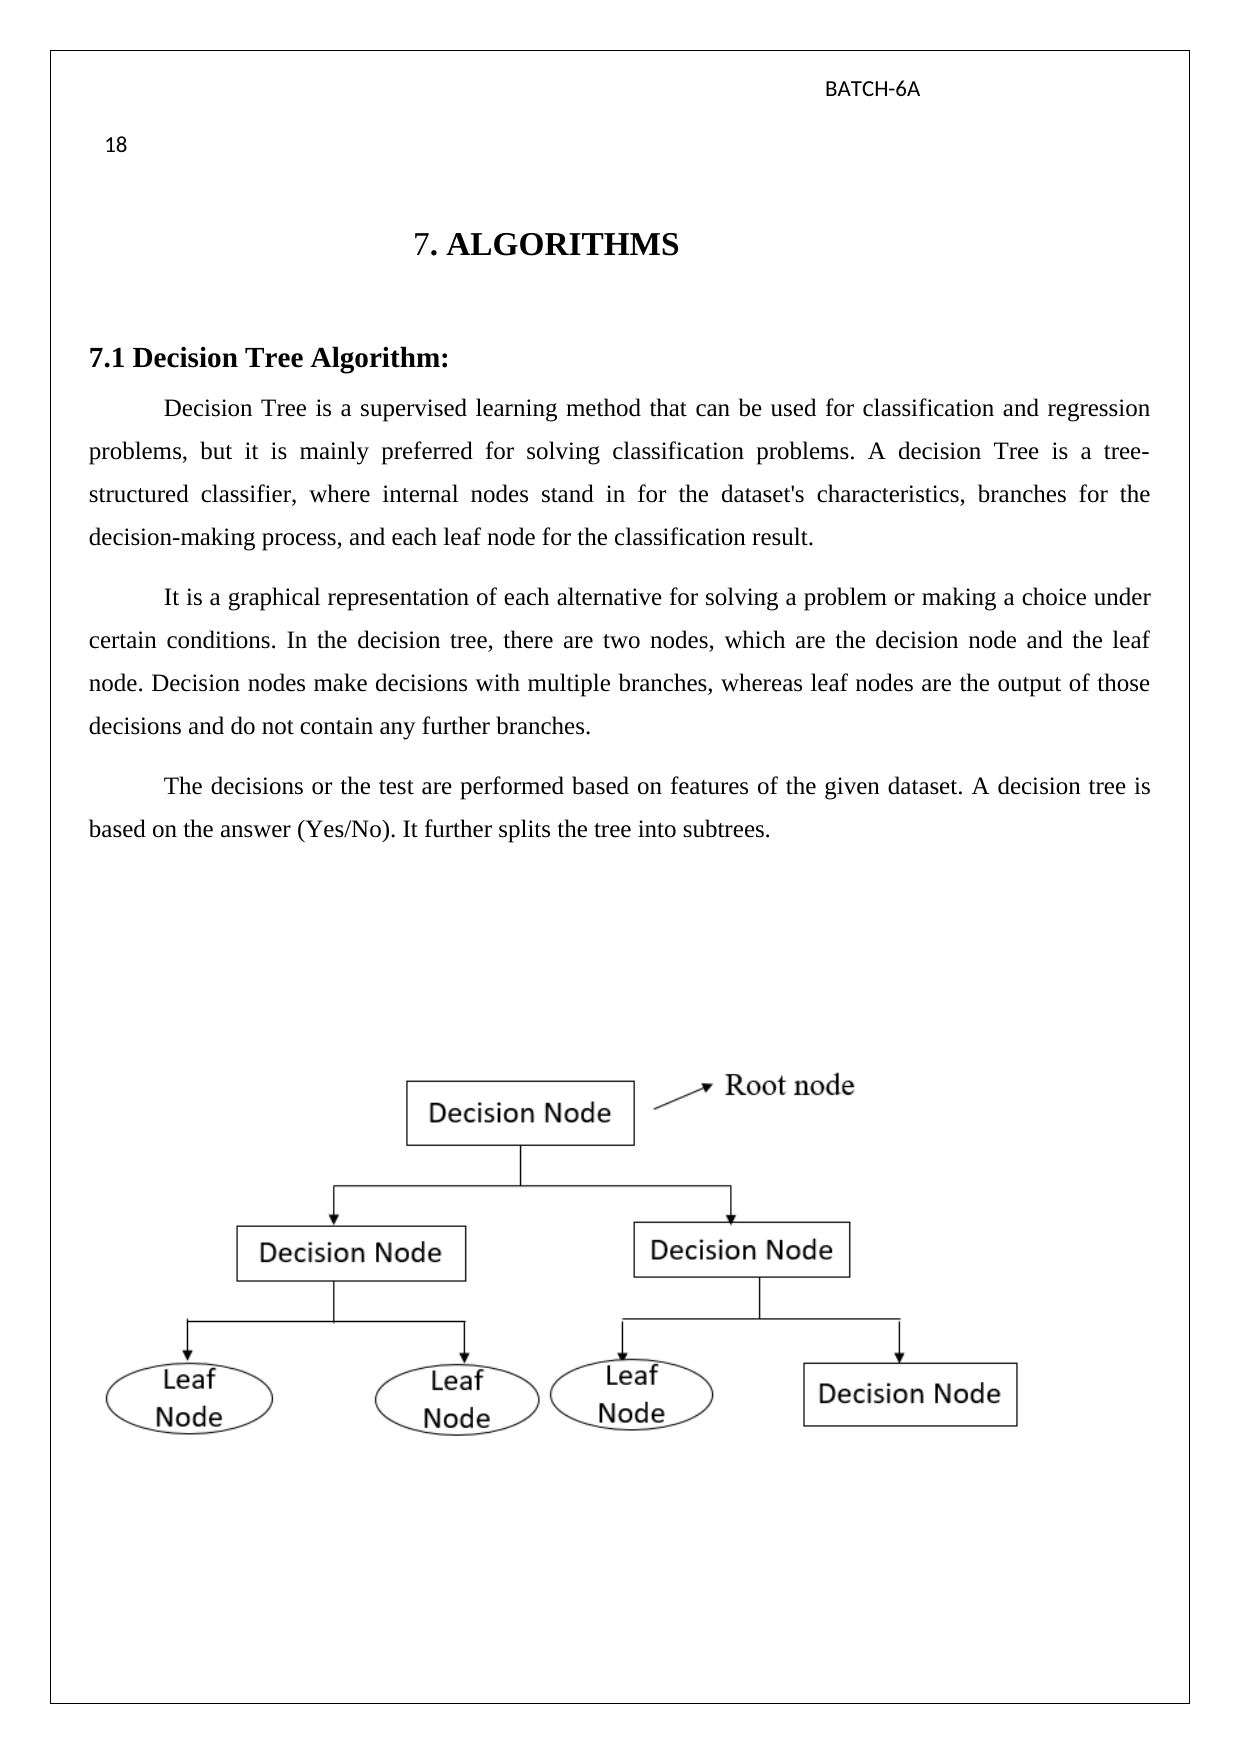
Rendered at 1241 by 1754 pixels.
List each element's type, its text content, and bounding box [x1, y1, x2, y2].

text It is a graphical representation of each alternative for solving a problem or making a choice under certain conditions. In the decision tree, there are two nodes, which are the decision node and the leaf node. Decision nodes make decisions with multiple branches, whereas leaf nodes are the output of those decisions and do not contain any further branches. [89, 582, 1152, 740]
text Decision Tree is a supervised learning method that can be used for classification and regression problems, but it is mainly preferred for solving classification problems. A decision Tree is a tree-structured classifier, where internal nodes stand in for the dataset's characteristics, branches for the decision-making process, and each leaf node for the classification result. [89, 393, 1152, 551]
picture [88, 1053, 1042, 1454]
text 7.1 Decision Tree Algorithm: [89, 340, 1152, 374]
text The decisions or the test are performed based on features of the given dataset. A decision tree is based on the answer (Yes/No). It further splits the tree into subtrees. [89, 771, 1152, 843]
text 7. ALGORITHMS [89, 224, 1152, 262]
